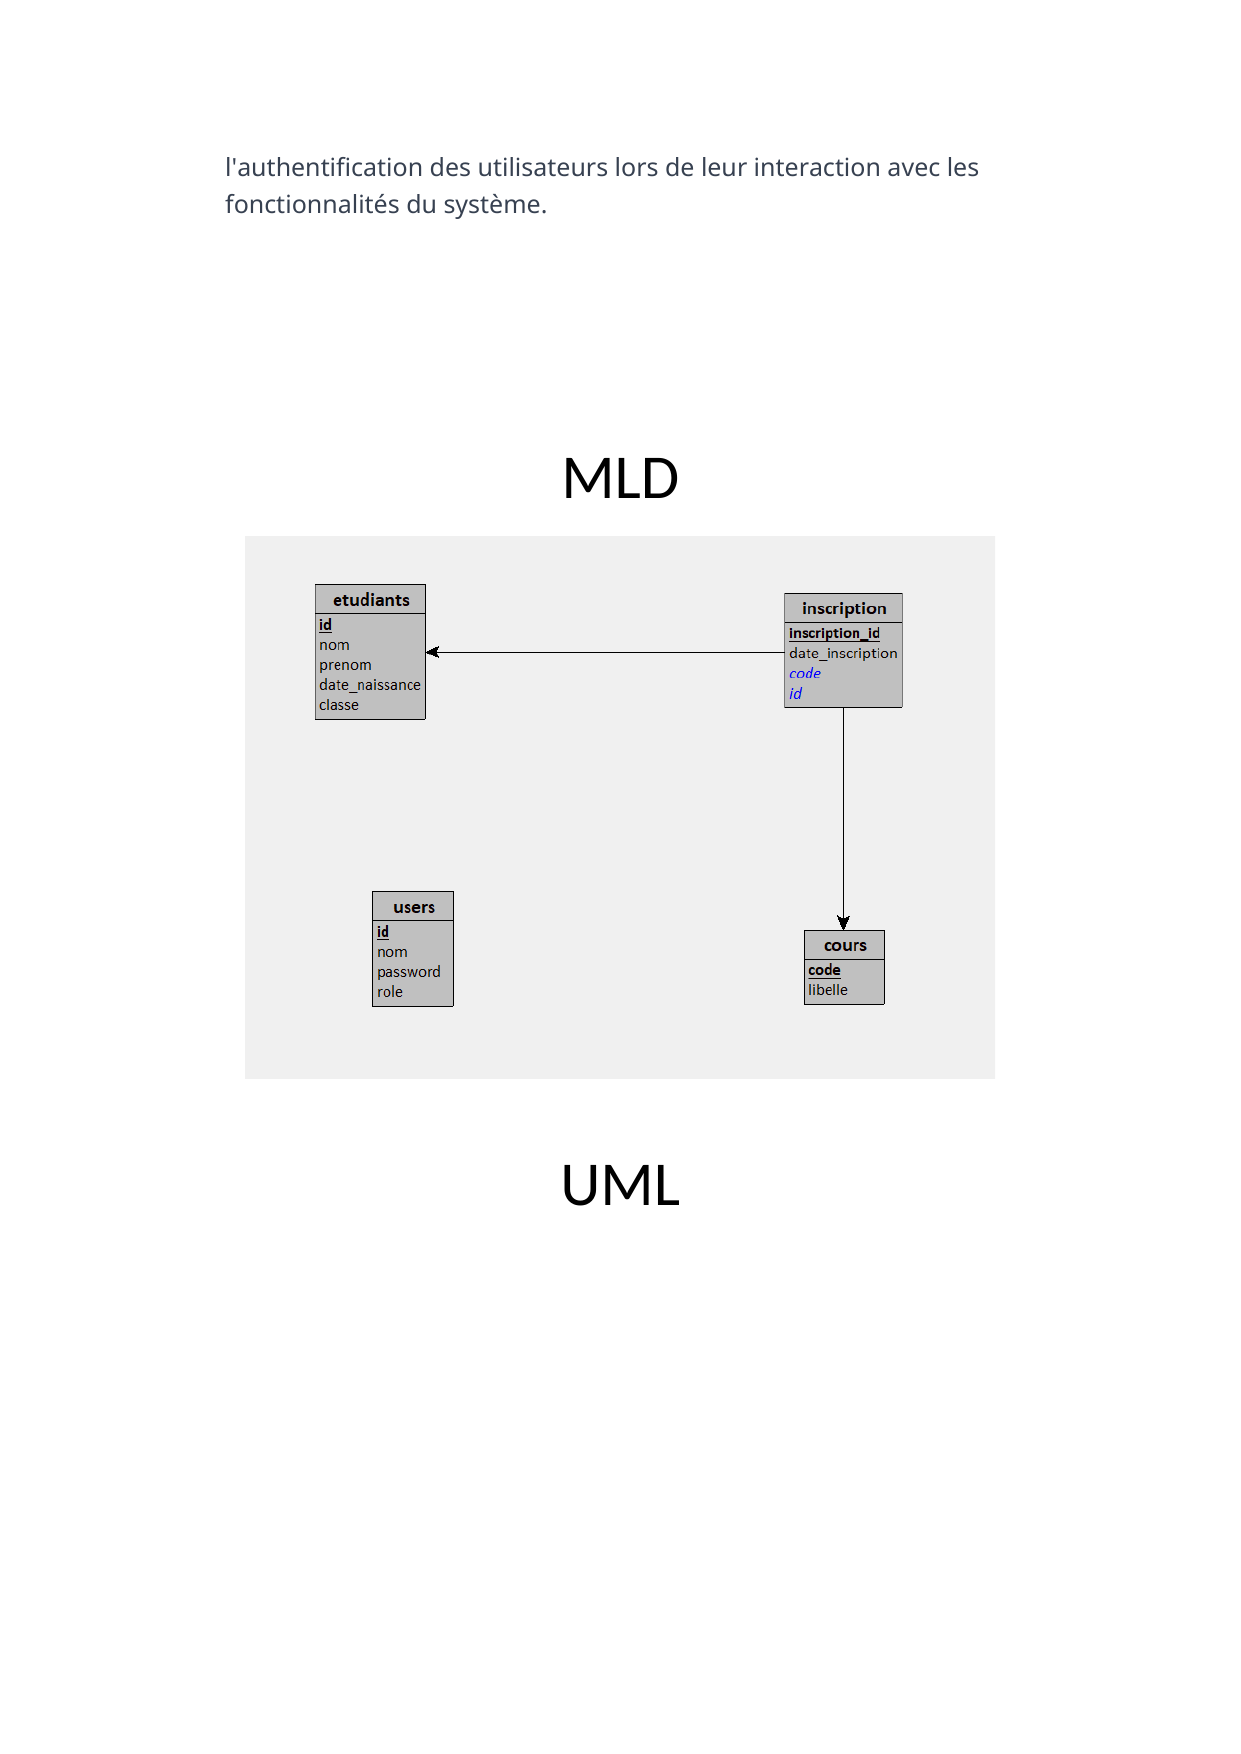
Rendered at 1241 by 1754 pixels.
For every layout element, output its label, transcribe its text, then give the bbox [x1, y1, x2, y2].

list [187, 150, 1090, 221]
text MLD [150, 437, 1090, 514]
text UML [150, 1144, 1090, 1221]
